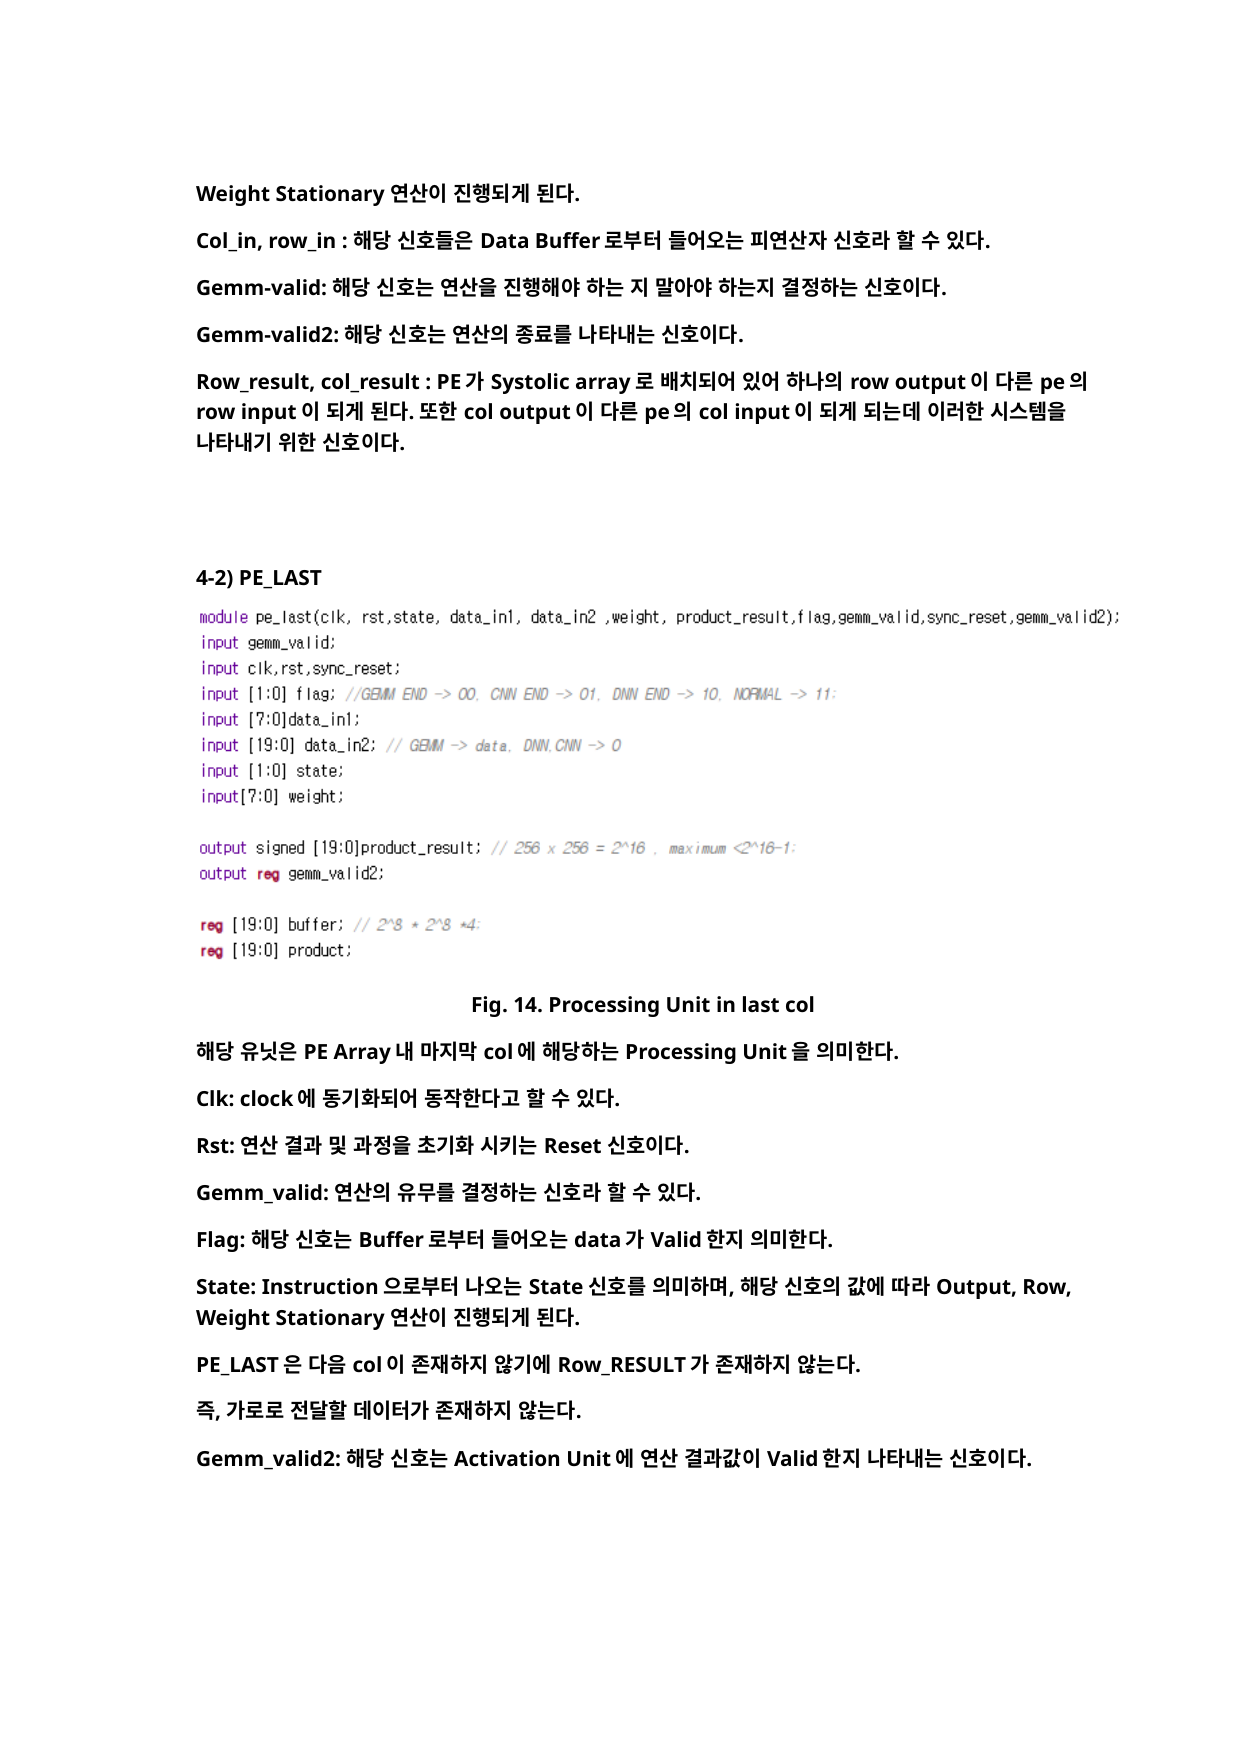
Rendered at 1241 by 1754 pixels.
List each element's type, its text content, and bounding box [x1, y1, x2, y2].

text 즉, 가로로 전달할 데이터가 존재하지 않는다. [196, 1395, 1090, 1425]
text 해당 유닛은 PE Array내 마지막 col에 해당하는 Processing Unit을 의미한다. [196, 1036, 1090, 1066]
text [196, 177, 1090, 207]
text Row_result, col_result : PE가 Systolic array로 배치되어 있어 하나의 row output이 다른 pe의 row input이 되게 된다. 또한 col output이 다른 pe의 col input이 되게 되는데 이러한 시스템을 나타내기 위한 신호이다. [196, 365, 1090, 456]
picture [195, 608, 1137, 974]
text Gemm-valid: 해당 신호는 연산을 진행해야 하는 지 말아야 하는지 결정하는 신호이다. [196, 271, 1090, 301]
text Gemm_valid: 연산의 유무를 결정하는 신호라 할 수 있다. [196, 1177, 1090, 1207]
text Rst: 연산 결과 및 과정을 초기화 시키는 Reset 신호이다. [196, 1129, 1090, 1160]
text State: Instruction으로부터 나오는 State 신호를 의미하며, 해당 신호의 값에 따라 Output, Row, Weight Stationary 연산이 진행되게 된다. [196, 1271, 1090, 1331]
text Fig. 14. Processing Unit in last col [196, 991, 1090, 1019]
text 4-2) PE_LAST [196, 563, 1090, 591]
text Col_in, row_in : 해당 신호들은 Data Buffer로부터 들어오는 피연산자 신호라 할 수 있다. [196, 224, 1090, 254]
text Gemm_valid2: 해당 신호는 Activation Unit에 연산 결과값이 Valid한지 나타내는 신호이다. [196, 1442, 1090, 1472]
text Gemm-valid2: 해당 신호는 연산의 종료를 나타내는 신호이다. [196, 318, 1090, 348]
text Flag: 해당 신호는 Buffer로부터 들어오는 data가 Valid한지 의미한다. [196, 1223, 1090, 1254]
text PE_LAST은 다음 col이 존재하지 않기에 Row_RESULT가 존재하지 않는다. [196, 1348, 1090, 1378]
text Clk: clock에 동기화되어 동작한다고 할 수 있다. [196, 1083, 1090, 1113]
